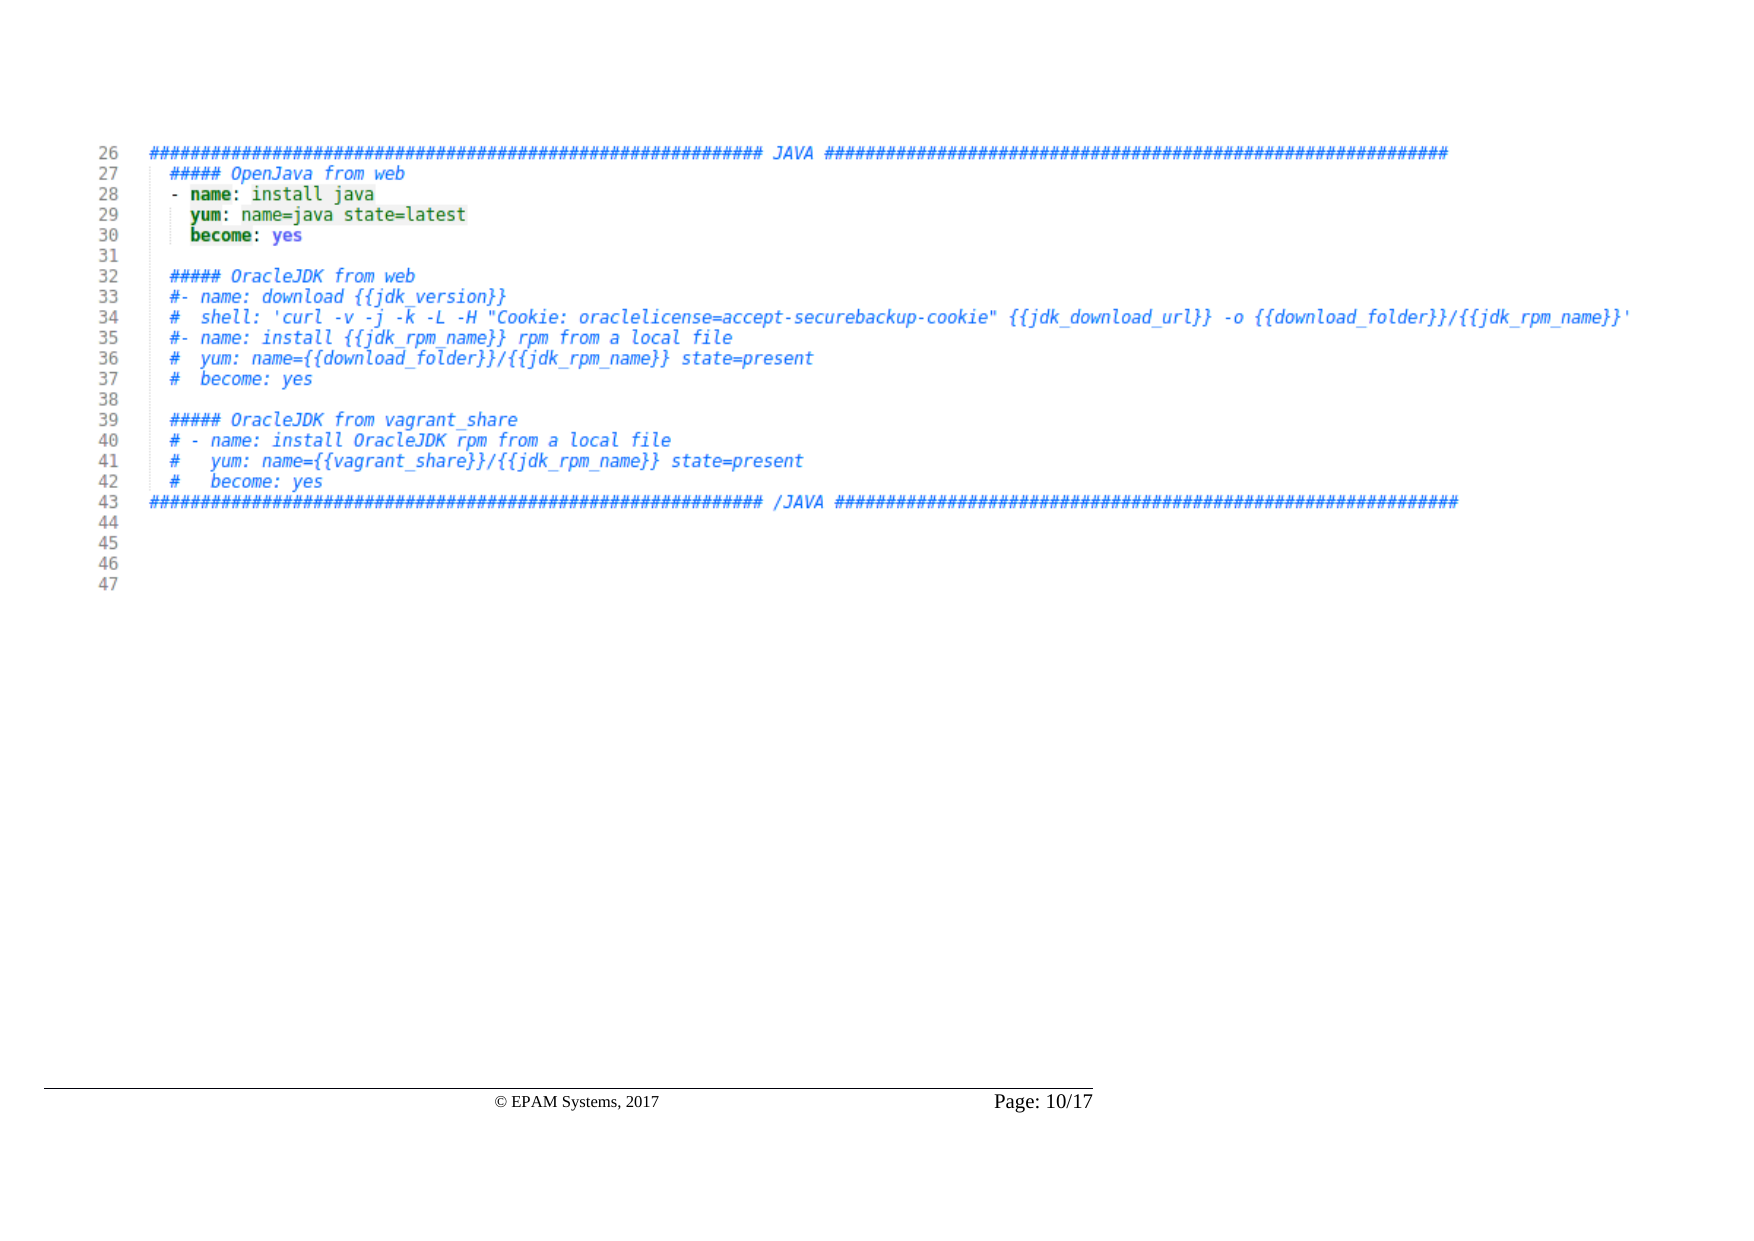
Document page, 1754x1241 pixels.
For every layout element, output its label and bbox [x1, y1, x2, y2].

picture [88, 140, 1666, 592]
